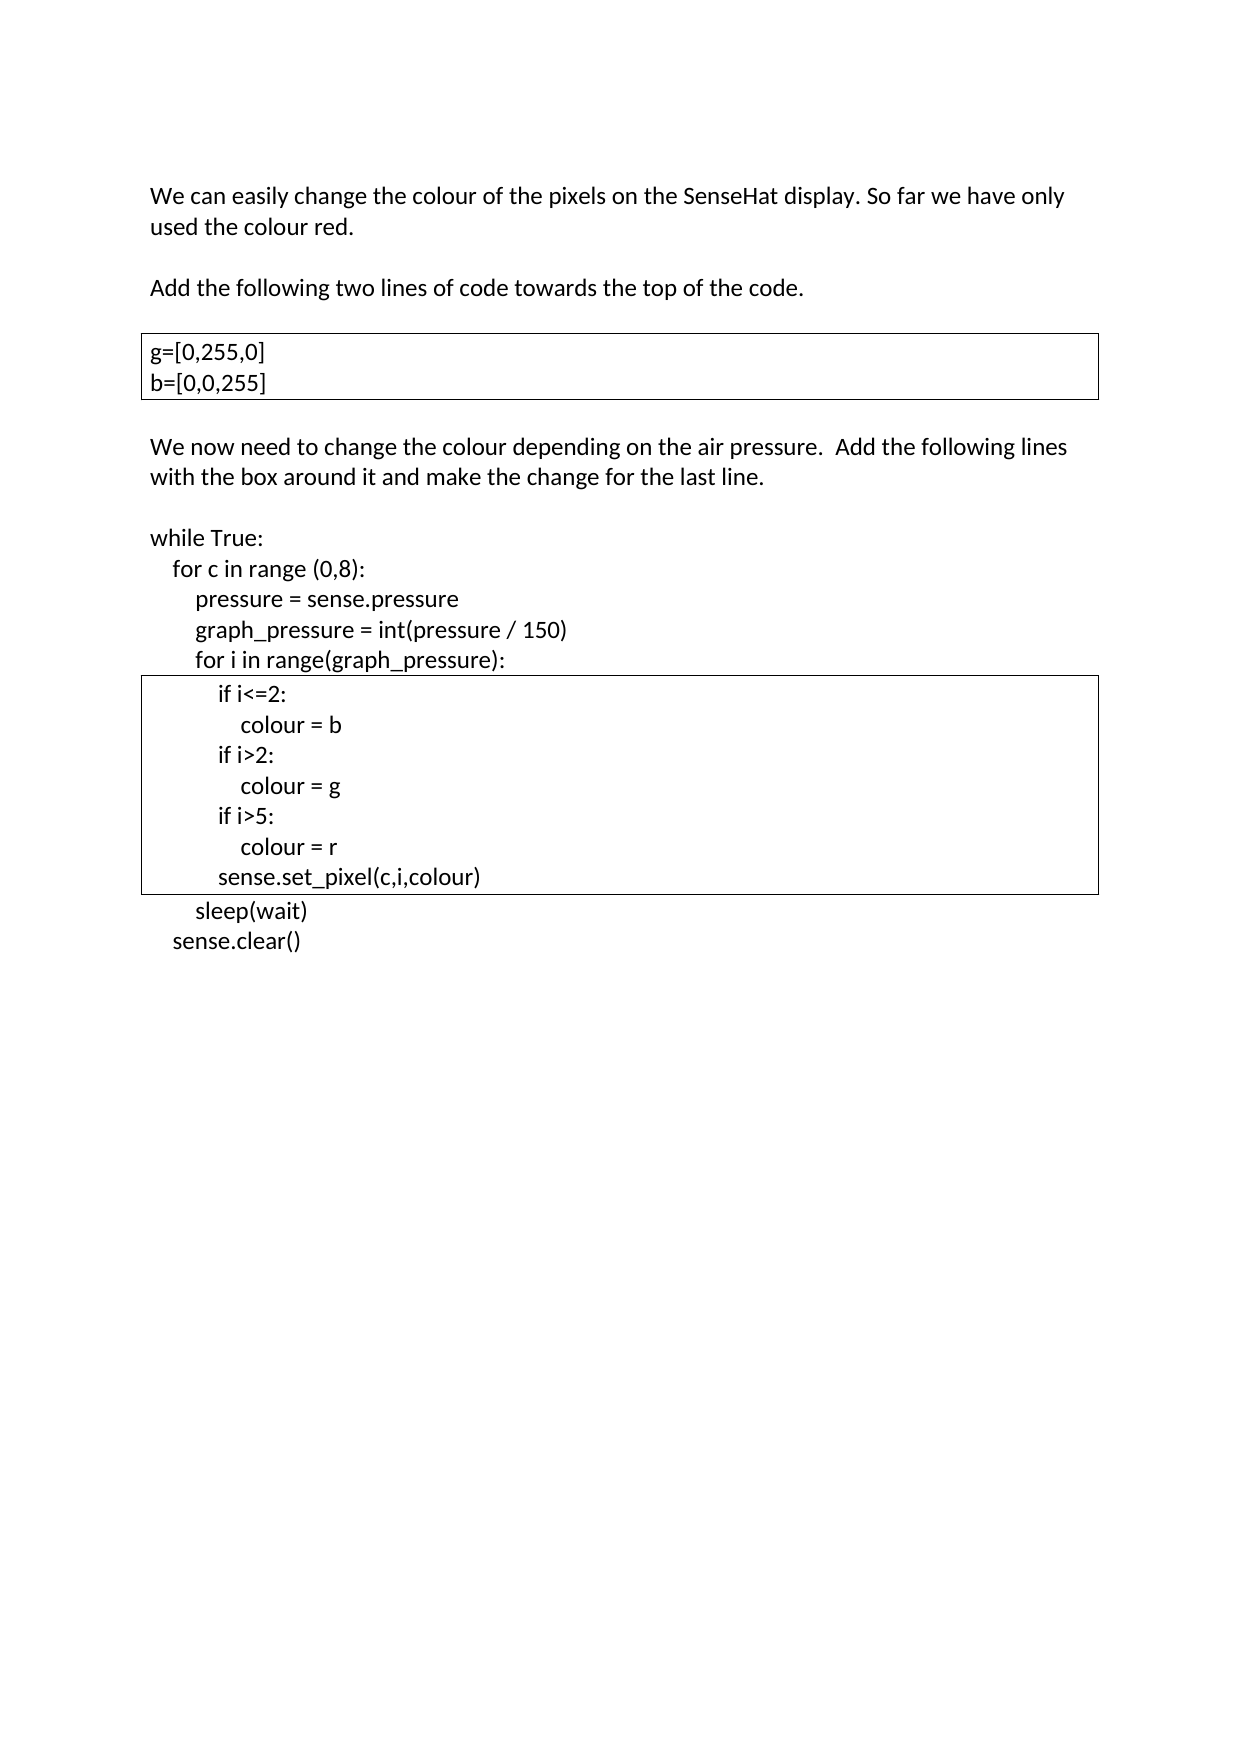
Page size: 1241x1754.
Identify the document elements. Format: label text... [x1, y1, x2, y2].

text for c in range (0,8): [150, 553, 1090, 583]
text g=[0,255,0] [142, 334, 1098, 364]
text sense.set_pixel(c,i,colour) [142, 858, 1098, 894]
text if i>5: [150, 800, 1090, 831]
text colour = g [150, 770, 1090, 800]
text sleep(wait) [150, 895, 1090, 926]
text sense.clear() [150, 926, 1090, 956]
text Add the following two lines of code towards the top of the code. [150, 272, 1090, 303]
text for i in range(graph_pressure): [150, 644, 1090, 675]
text b=[0,0,255] [142, 364, 1098, 399]
text colour = b [150, 709, 1090, 739]
text if i<=2: [142, 676, 1098, 709]
text We can easily change the colour of the pixels on the SenseHat display. So far we have only used the colour red. [150, 181, 1090, 242]
text colour = r [150, 831, 1090, 858]
text We now need to change the colour depending on the air pressure. Add the following lines with the box around it and make the change for the last line. [150, 431, 1090, 492]
text if i>2: [150, 739, 1090, 770]
text while True: [150, 522, 1090, 553]
text graph_pressure = int(pressure / 150) [150, 614, 1090, 644]
text pressure = sense.pressure [150, 583, 1090, 614]
